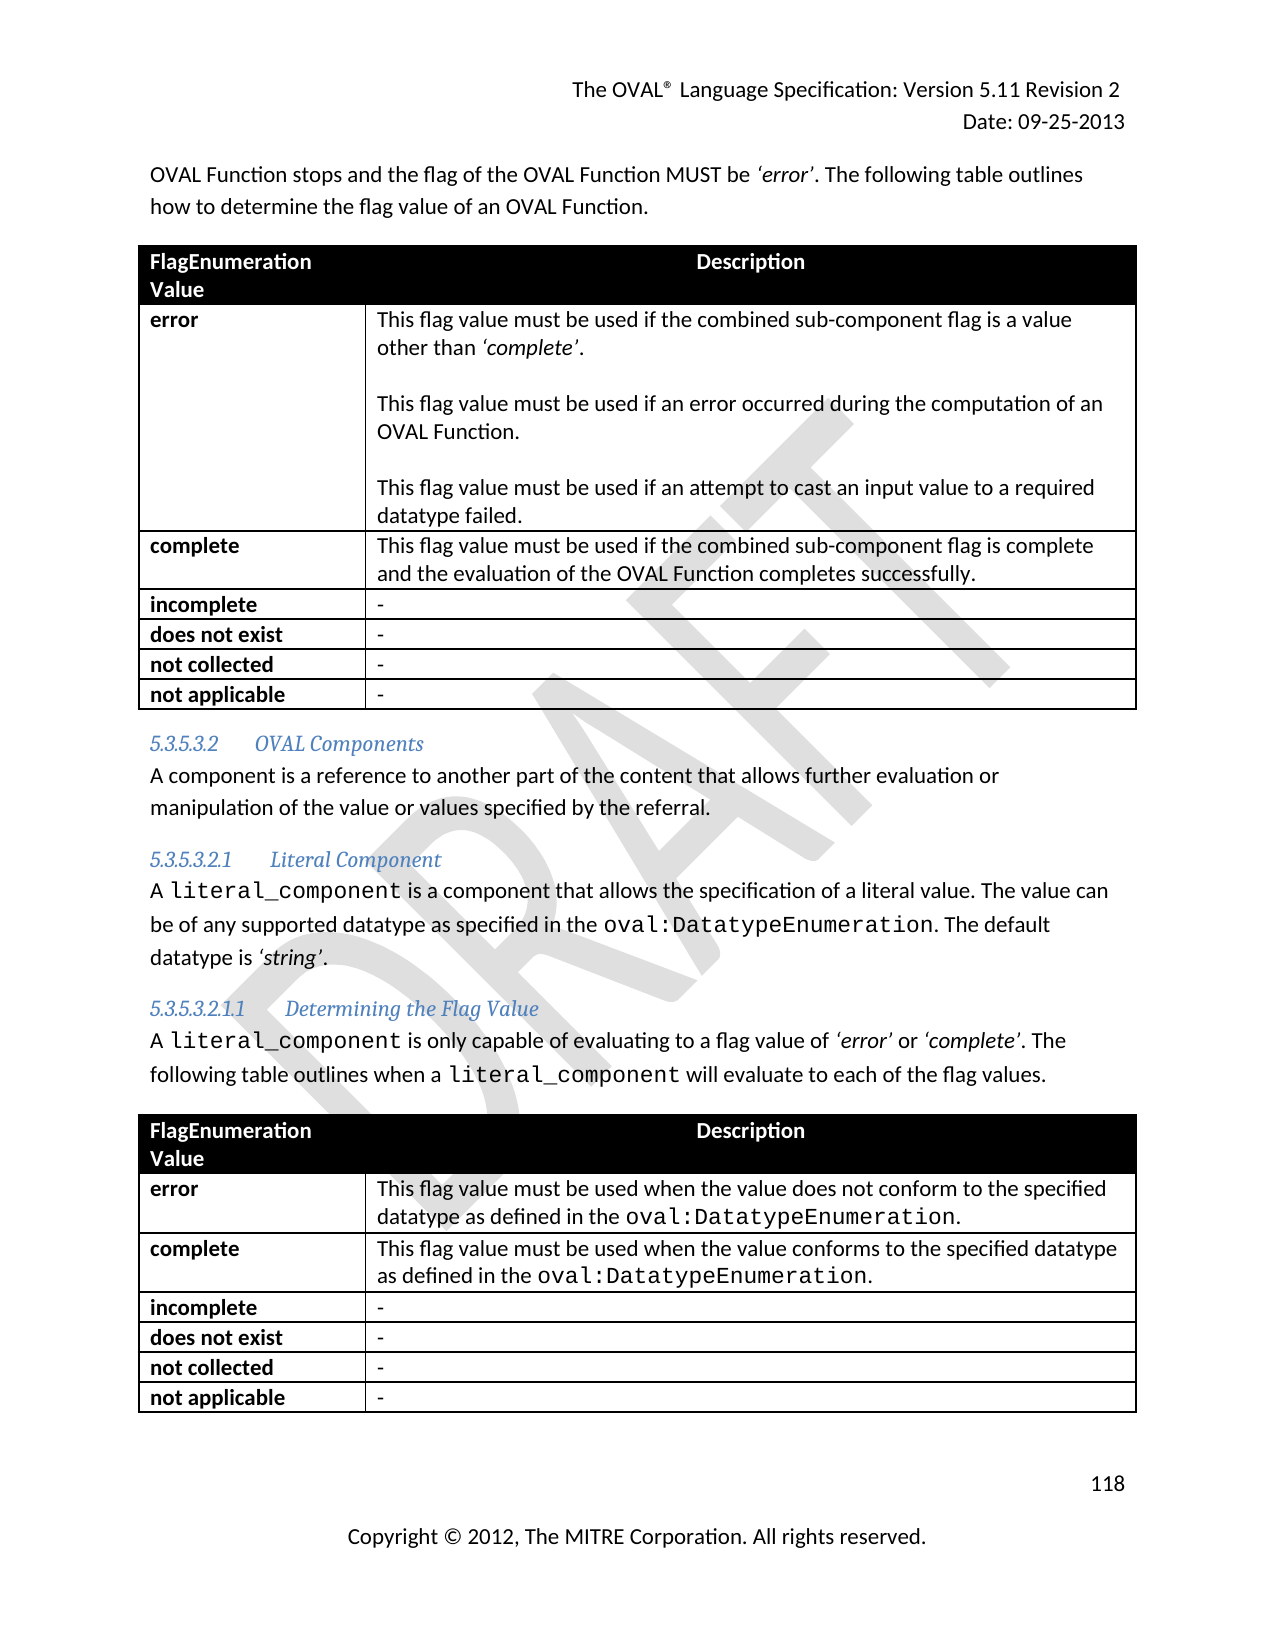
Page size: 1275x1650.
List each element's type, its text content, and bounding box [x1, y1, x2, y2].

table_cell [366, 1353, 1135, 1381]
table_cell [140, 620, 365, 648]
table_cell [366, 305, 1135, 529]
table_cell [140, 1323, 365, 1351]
text A literal_component is a component that allows the specification of a literal value. The value can be of any supported datatype as specified in the oval:DatatypeEnumeration. The default datatype is ‘string’. [150, 877, 1125, 971]
text A component is a reference to another part of the content that allows further evaluation or manipulation of the value or values specified by the referral. [150, 761, 1125, 821]
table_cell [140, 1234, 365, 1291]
subtitle Determining the Flag Value [150, 996, 1125, 1023]
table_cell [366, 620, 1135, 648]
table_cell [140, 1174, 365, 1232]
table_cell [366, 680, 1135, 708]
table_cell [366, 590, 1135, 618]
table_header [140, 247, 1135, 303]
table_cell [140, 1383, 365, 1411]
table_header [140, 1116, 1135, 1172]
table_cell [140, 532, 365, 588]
text A literal_component is only capable of evaluating to a flag value of ‘error’ or ‘complete’. The following table outlines when a literal_component will evaluate to each of the flag values. [150, 1026, 1125, 1089]
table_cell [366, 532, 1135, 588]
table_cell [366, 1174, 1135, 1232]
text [150, 160, 1125, 220]
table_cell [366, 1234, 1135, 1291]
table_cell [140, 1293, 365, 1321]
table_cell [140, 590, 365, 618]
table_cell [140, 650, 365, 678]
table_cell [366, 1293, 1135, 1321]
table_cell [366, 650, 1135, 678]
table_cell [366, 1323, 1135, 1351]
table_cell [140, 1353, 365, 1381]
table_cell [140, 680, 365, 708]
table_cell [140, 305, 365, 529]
subtitle Literal Component [150, 846, 1125, 873]
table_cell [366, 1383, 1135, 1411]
subtitle OVAL Components [150, 731, 1125, 757]
